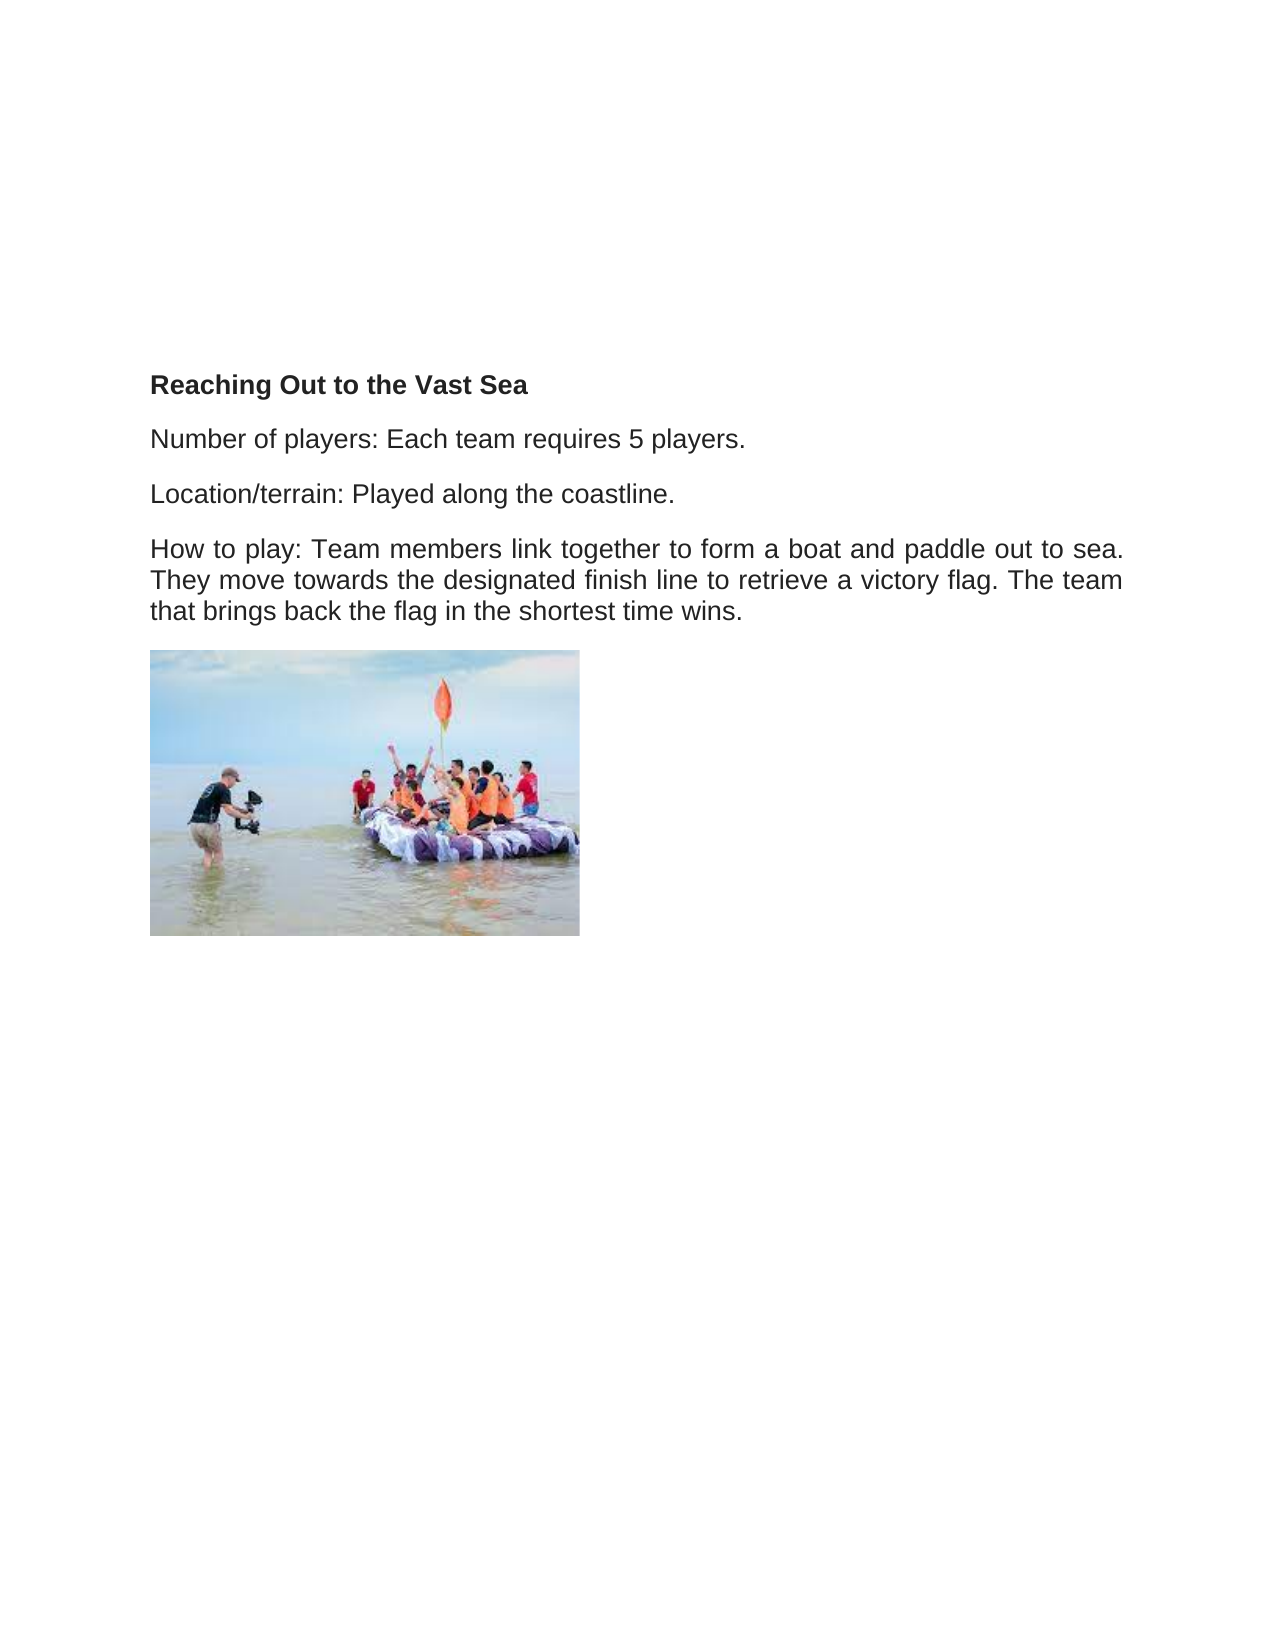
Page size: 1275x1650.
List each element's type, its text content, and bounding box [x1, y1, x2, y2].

text Reaching Out to the Vast Sea [150, 369, 1125, 400]
picture [150, 650, 580, 936]
text Location/terrain: Played along the coastline. [150, 478, 1125, 509]
text How to play: Team members link together to form a boat and paddle out to sea. They move towards the designated finish line to retrieve a victory flag. The team that brings back the flag in the shortest time wins. [150, 533, 1125, 627]
text Number of players: Each team requires 5 players. [150, 423, 1125, 455]
